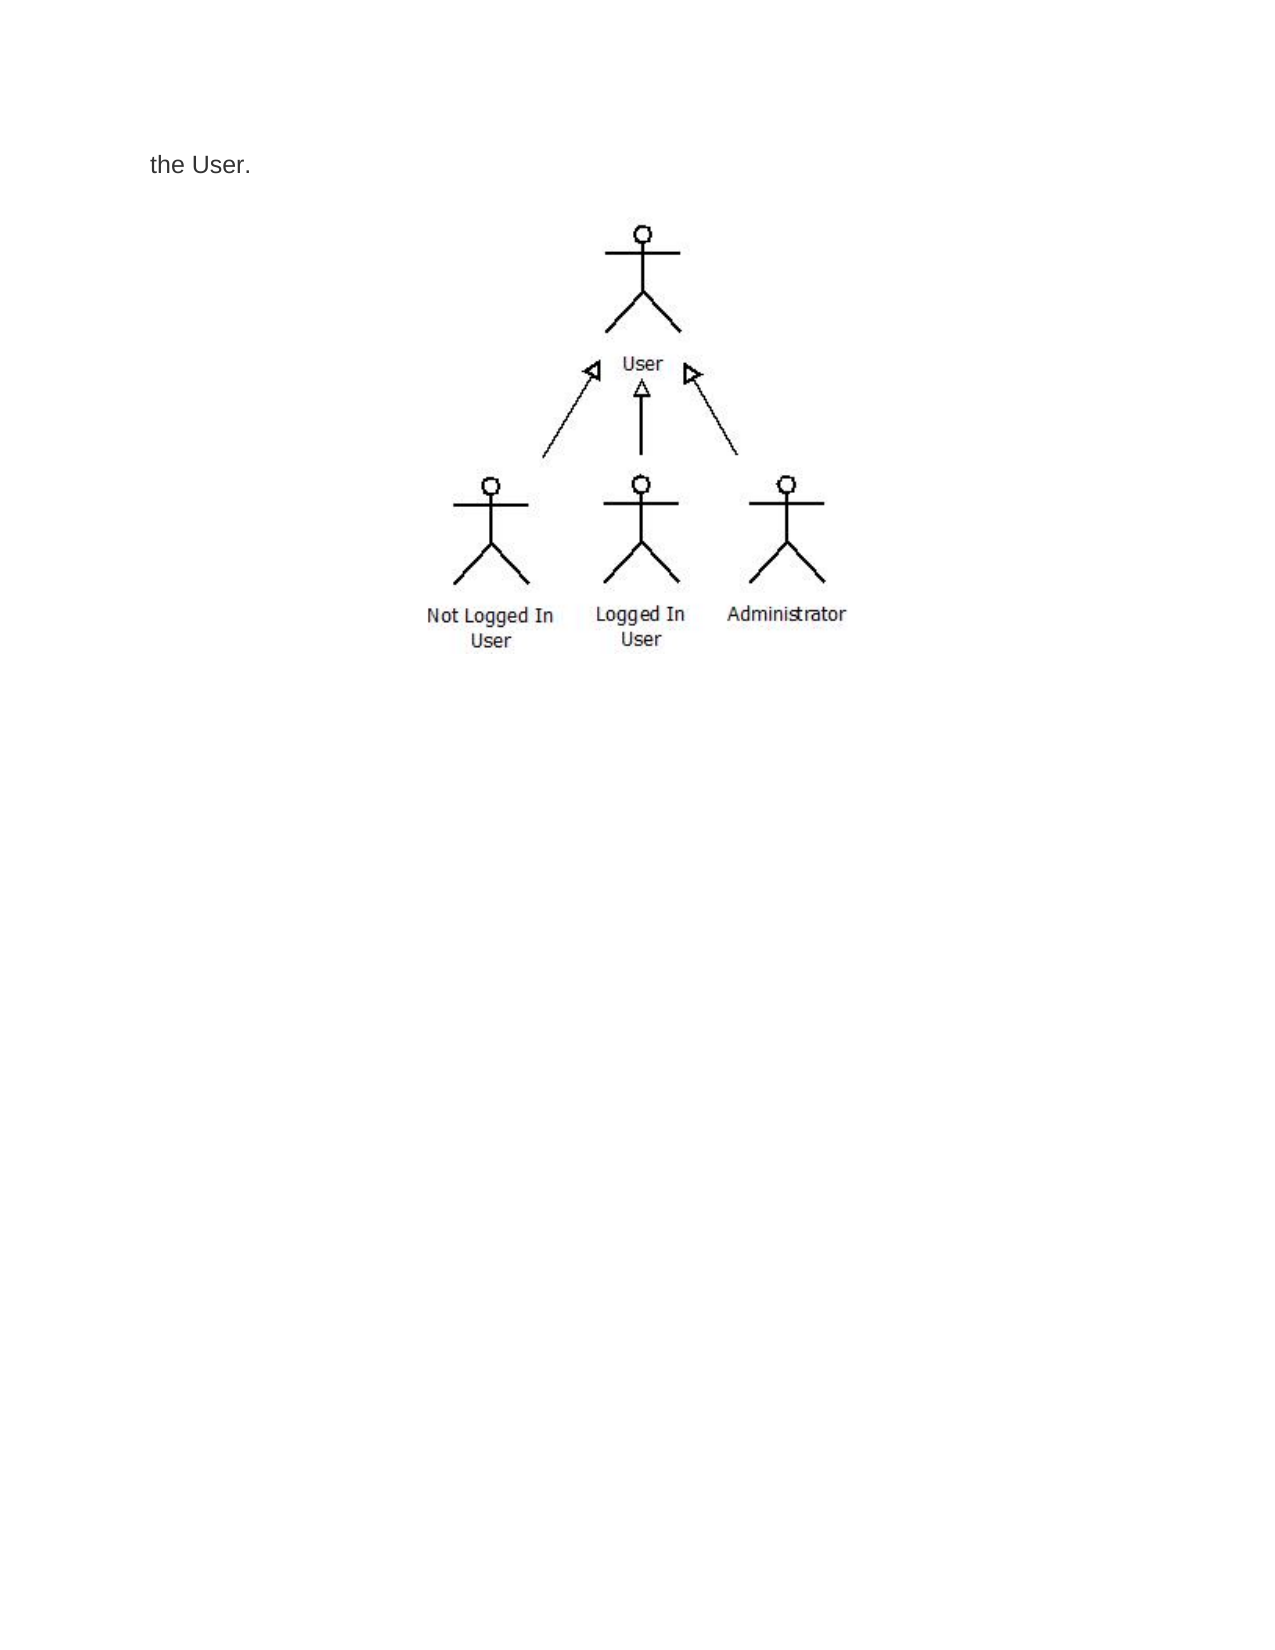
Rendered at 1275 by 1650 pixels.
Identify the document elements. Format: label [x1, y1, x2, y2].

text [150, 150, 1125, 205]
picture [427, 205, 848, 654]
